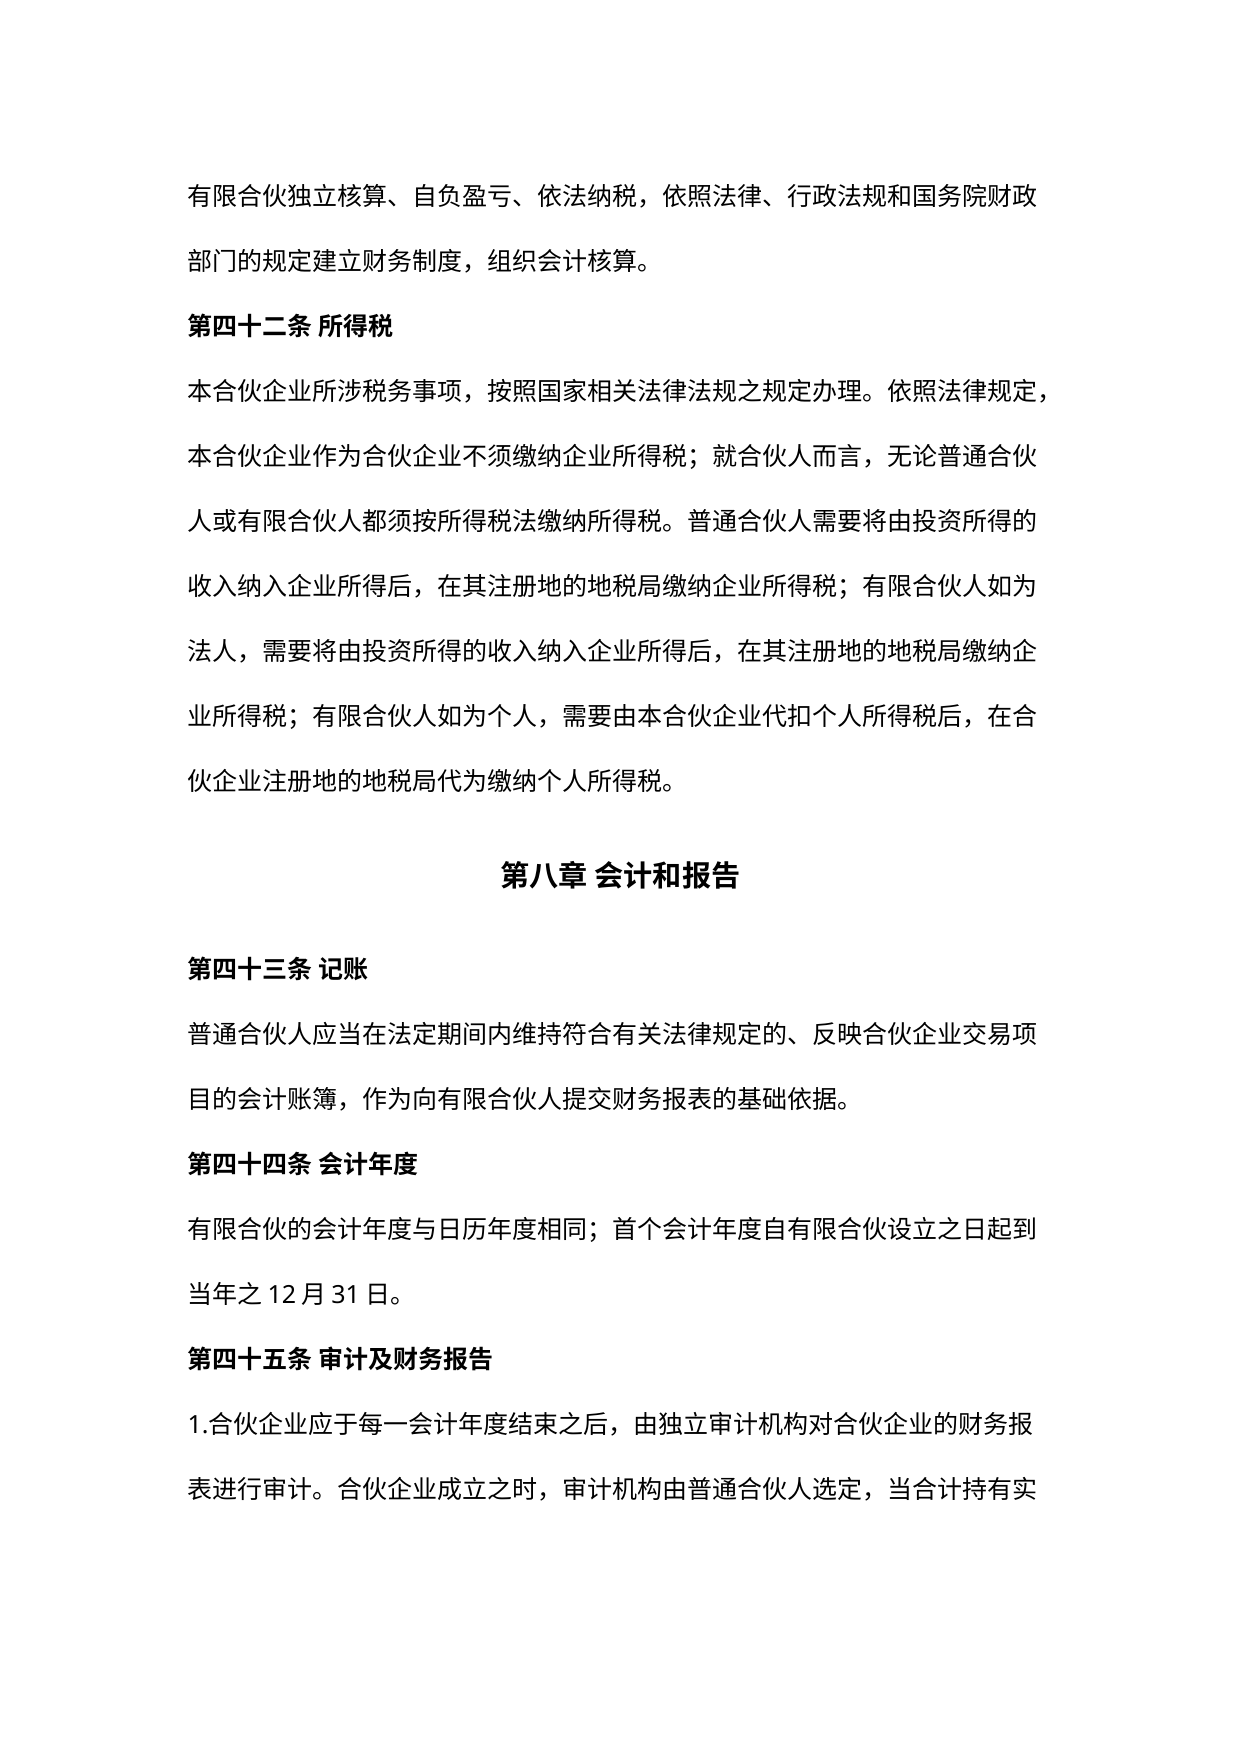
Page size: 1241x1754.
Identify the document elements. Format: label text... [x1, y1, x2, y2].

subtitle 第八章 会计和报告 [187, 841, 1053, 906]
subtitle 第四十四条 会计年度 [187, 1130, 1053, 1195]
text 有限合伙的会计年度与日历年度相同；首个会计年度自有限合伙设立之日起到当年之12月31日。 [187, 1195, 1053, 1325]
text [187, 1390, 1053, 1520]
subtitle 第四十三条 记账 [187, 935, 1053, 1000]
subtitle 第四十二条 所得税 [187, 292, 1053, 357]
text 本合伙企业所涉税务事项，按照国家相关法律法规之规定办理。依照法律规定，本合伙企业作为合伙企业不须缴纳企业所得税；就合伙人而言，无论普通合伙人或有限合伙人都须按所得税法缴纳所得税。普通合伙人需要将由投资所得的收入纳入企业所得后，在其注册地的地税局缴纳企业所得税；有限合伙人如为法人，需要将由投资所得的收入纳入企业所得后，在其注册地的地税局缴纳企业所得税；有限合伙人如为个人，需要由本合伙企业代扣个人所得税后，在合伙企业注册地的地税局代为缴纳个人所得税。 [187, 357, 1053, 812]
subtitle 第四十五条 审计及财务报告 [187, 1325, 1053, 1390]
text 有限合伙独立核算、自负盈亏、依法纳税，依照法律、行政法规和国务院财政部门的规定建立财务制度，组织会计核算。 [187, 162, 1053, 292]
text 普通合伙人应当在法定期间内维持符合有关法律规定的、反映合伙企业交易项目的会计账簿，作为向有限合伙人提交财务报表的基础依据。 [187, 1000, 1053, 1130]
